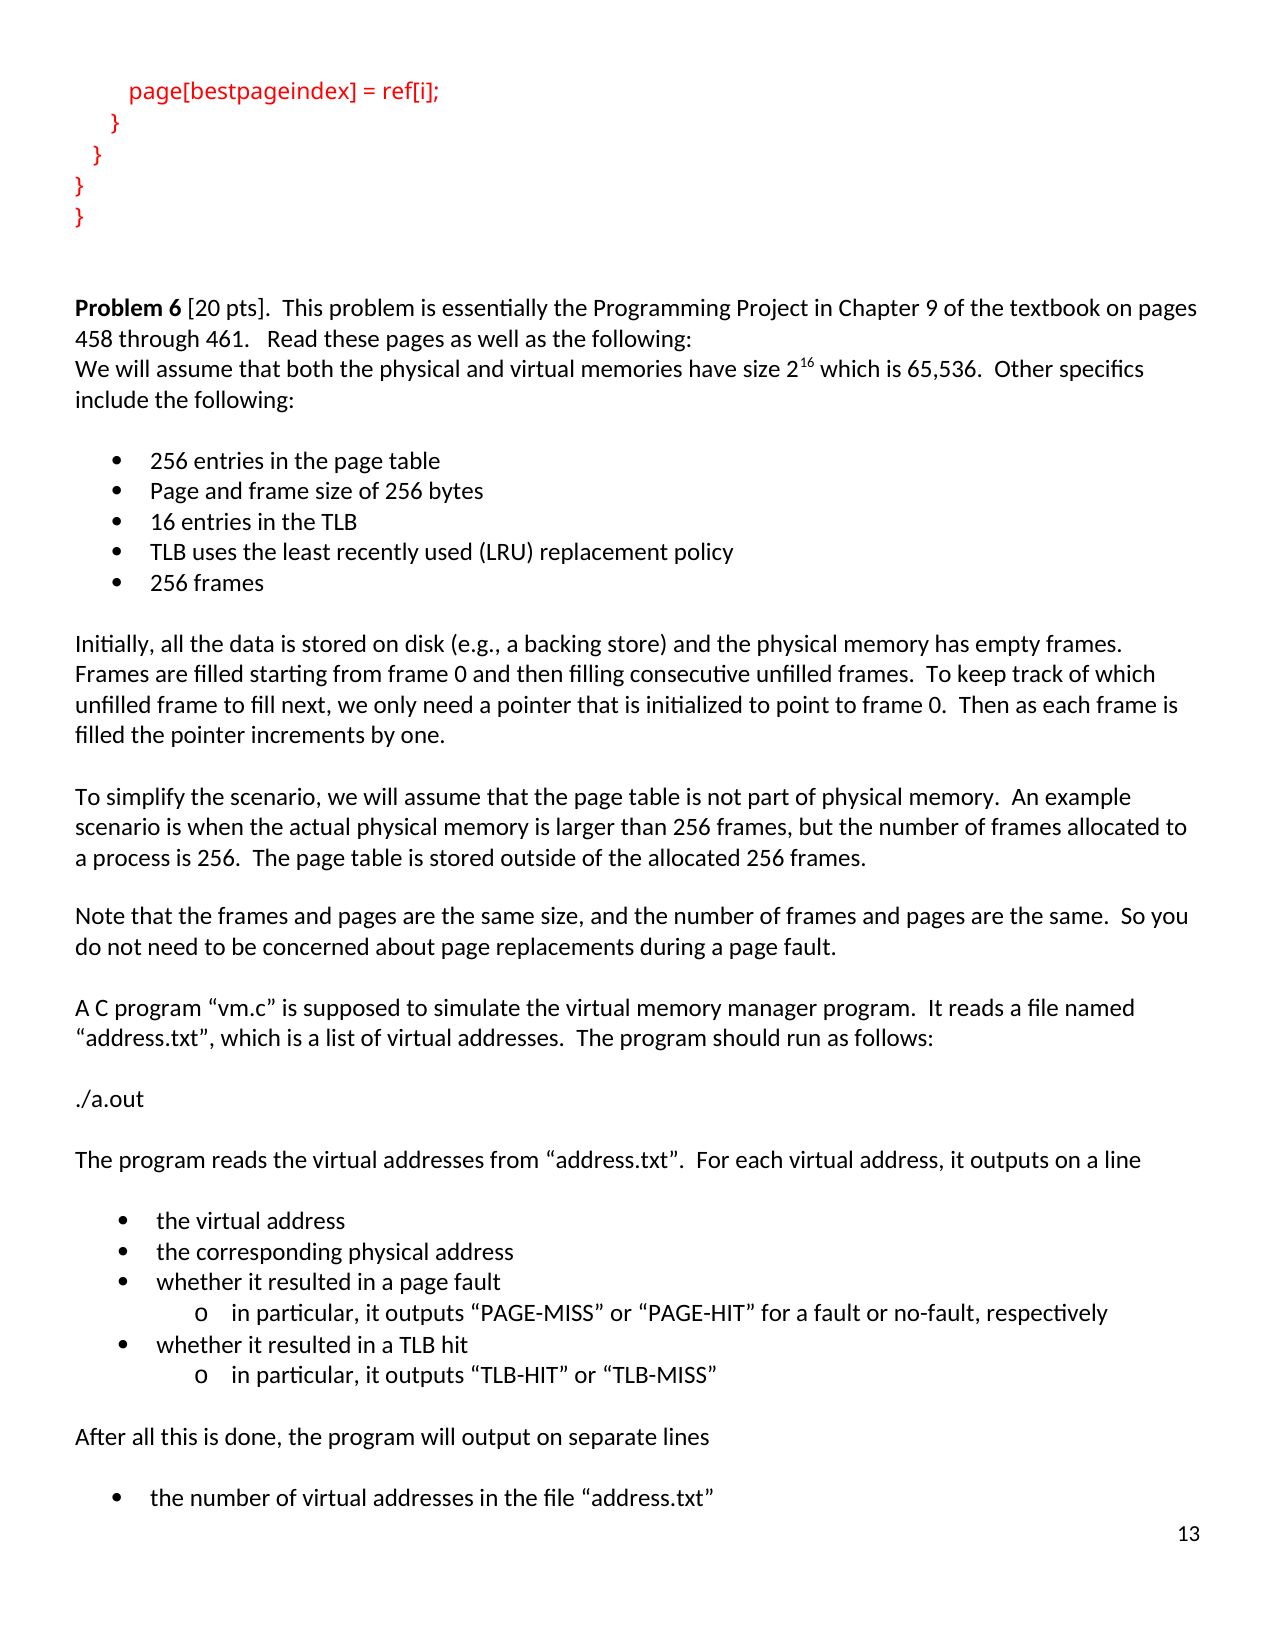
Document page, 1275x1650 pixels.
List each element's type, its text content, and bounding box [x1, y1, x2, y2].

text A C program “vm.c” is supposed to simulate the virtual memory manager program. It reads a file named “address.txt”, which is a list of virtual addresses. The program should run as follows: [75, 992, 1200, 1053]
text } [75, 200, 1200, 231]
text } [75, 137, 1200, 169]
text Note that the frames and pages are the same size, and the number of frames and pages are the same. So you do not need to be concerned about page replacements during a page fault. [75, 900, 1200, 961]
text ./a.out [75, 1083, 1200, 1114]
list Page and frame size of 256 bytes [112, 475, 1200, 506]
list 256 frames [112, 567, 1200, 597]
list the number of virtual addresses in the file “address.txt” [112, 1483, 1200, 1513]
list whether it resulted in a page fault [119, 1266, 1200, 1297]
list in particular, it outputs “PAGE-MISS” or “PAGE-HIT” for a fault or no-fault, respectively [194, 1297, 1200, 1329]
text } [75, 169, 1200, 200]
text } [75, 106, 1200, 137]
list 256 entries in the page table [112, 445, 1200, 475]
text Problem 6 [20 pts]. This problem is essentially the Programming Project in Chapter 9 of the textbook on pages 458 through 461. Read these pages as well as the following: [75, 292, 1200, 353]
list the corresponding physical address [119, 1236, 1200, 1266]
text After all this is done, the program will output on separate lines [75, 1422, 1200, 1452]
text Initially, all the data is stored on disk (e.g., a backing store) and the physical memory has empty frames. Frames are filled starting from frame 0 and then filling consecutive unfilled frames. To keep track of which unfilled frame to fill next, we only need a pointer that is initialized to point to frame 0. Then as each frame is filled the pointer increments by one. [75, 628, 1200, 750]
list whether it resulted in a TLB hit [119, 1329, 1200, 1359]
list the virtual address [119, 1205, 1200, 1236]
list TLB uses the least recently used (LRU) replacement policy [112, 536, 1200, 567]
text page[bestpageindex] = ref[i]; [75, 75, 1200, 106]
text To simplify the scenario, we will assume that the page table is not part of physical memory. An example scenario is when the actual physical memory is larger than 256 frames, but the number of frames allocated to a process is 256. The page table is stored outside of the allocated 256 frames. [75, 781, 1200, 872]
text We will assume that both the physical and virtual memories have size 216 which is 65,536. Other specifics include the following: [75, 353, 1200, 414]
list 16 entries in the TLB [112, 506, 1200, 536]
list in particular, it outputs “TLB-HIT” or “TLB-MISS” [194, 1359, 1200, 1391]
text The program reads the virtual addresses from “address.txt”. For each virtual address, it outputs on a line [75, 1144, 1200, 1175]
